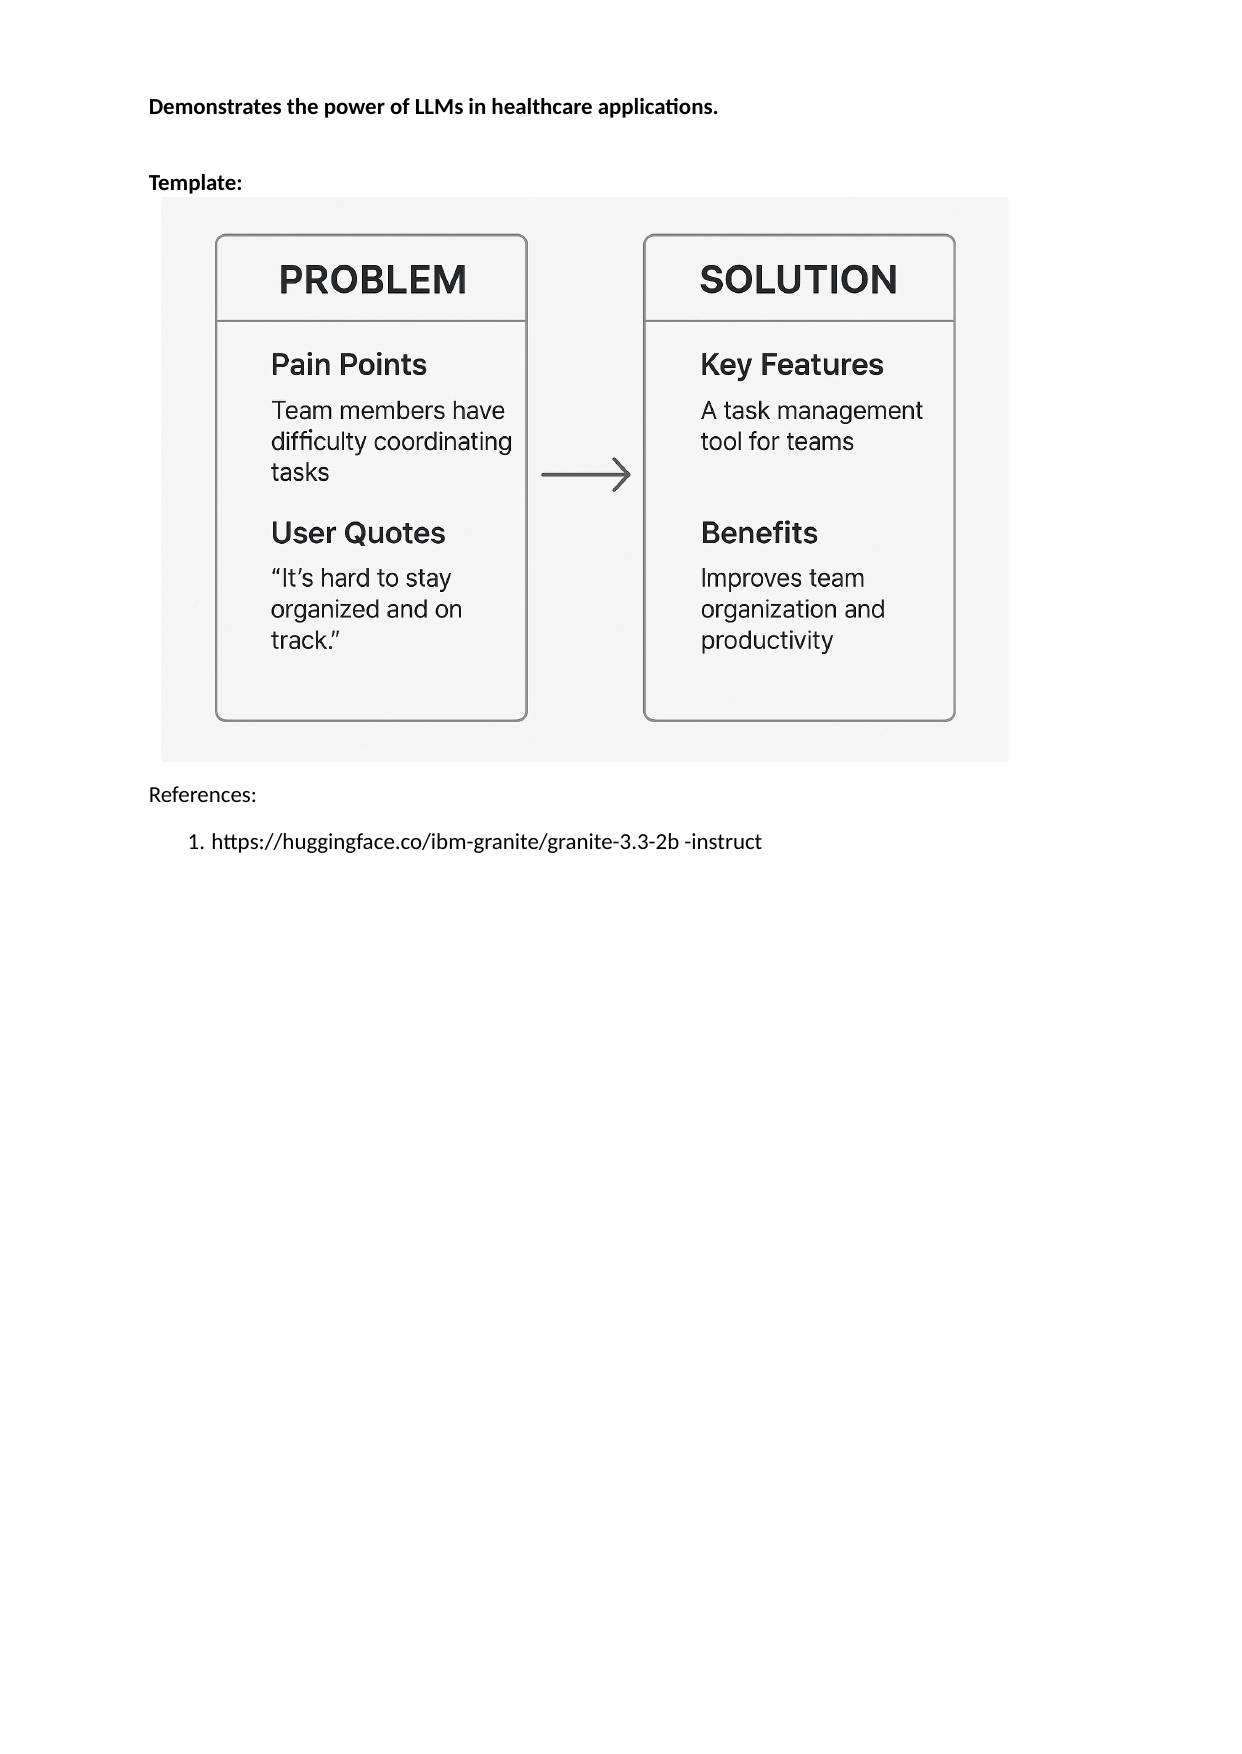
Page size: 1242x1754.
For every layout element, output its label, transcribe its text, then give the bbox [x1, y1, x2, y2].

text Demonstrates the power of LLMs in healthcare applications. [148, 92, 1085, 120]
text Template: [148, 168, 1085, 196]
text 1. https://huggingface.co/ibm-granite/granite-3.3-2b -instruct [187, 827, 1085, 855]
text References: [148, 781, 1085, 808]
picture [161, 197, 1009, 762]
